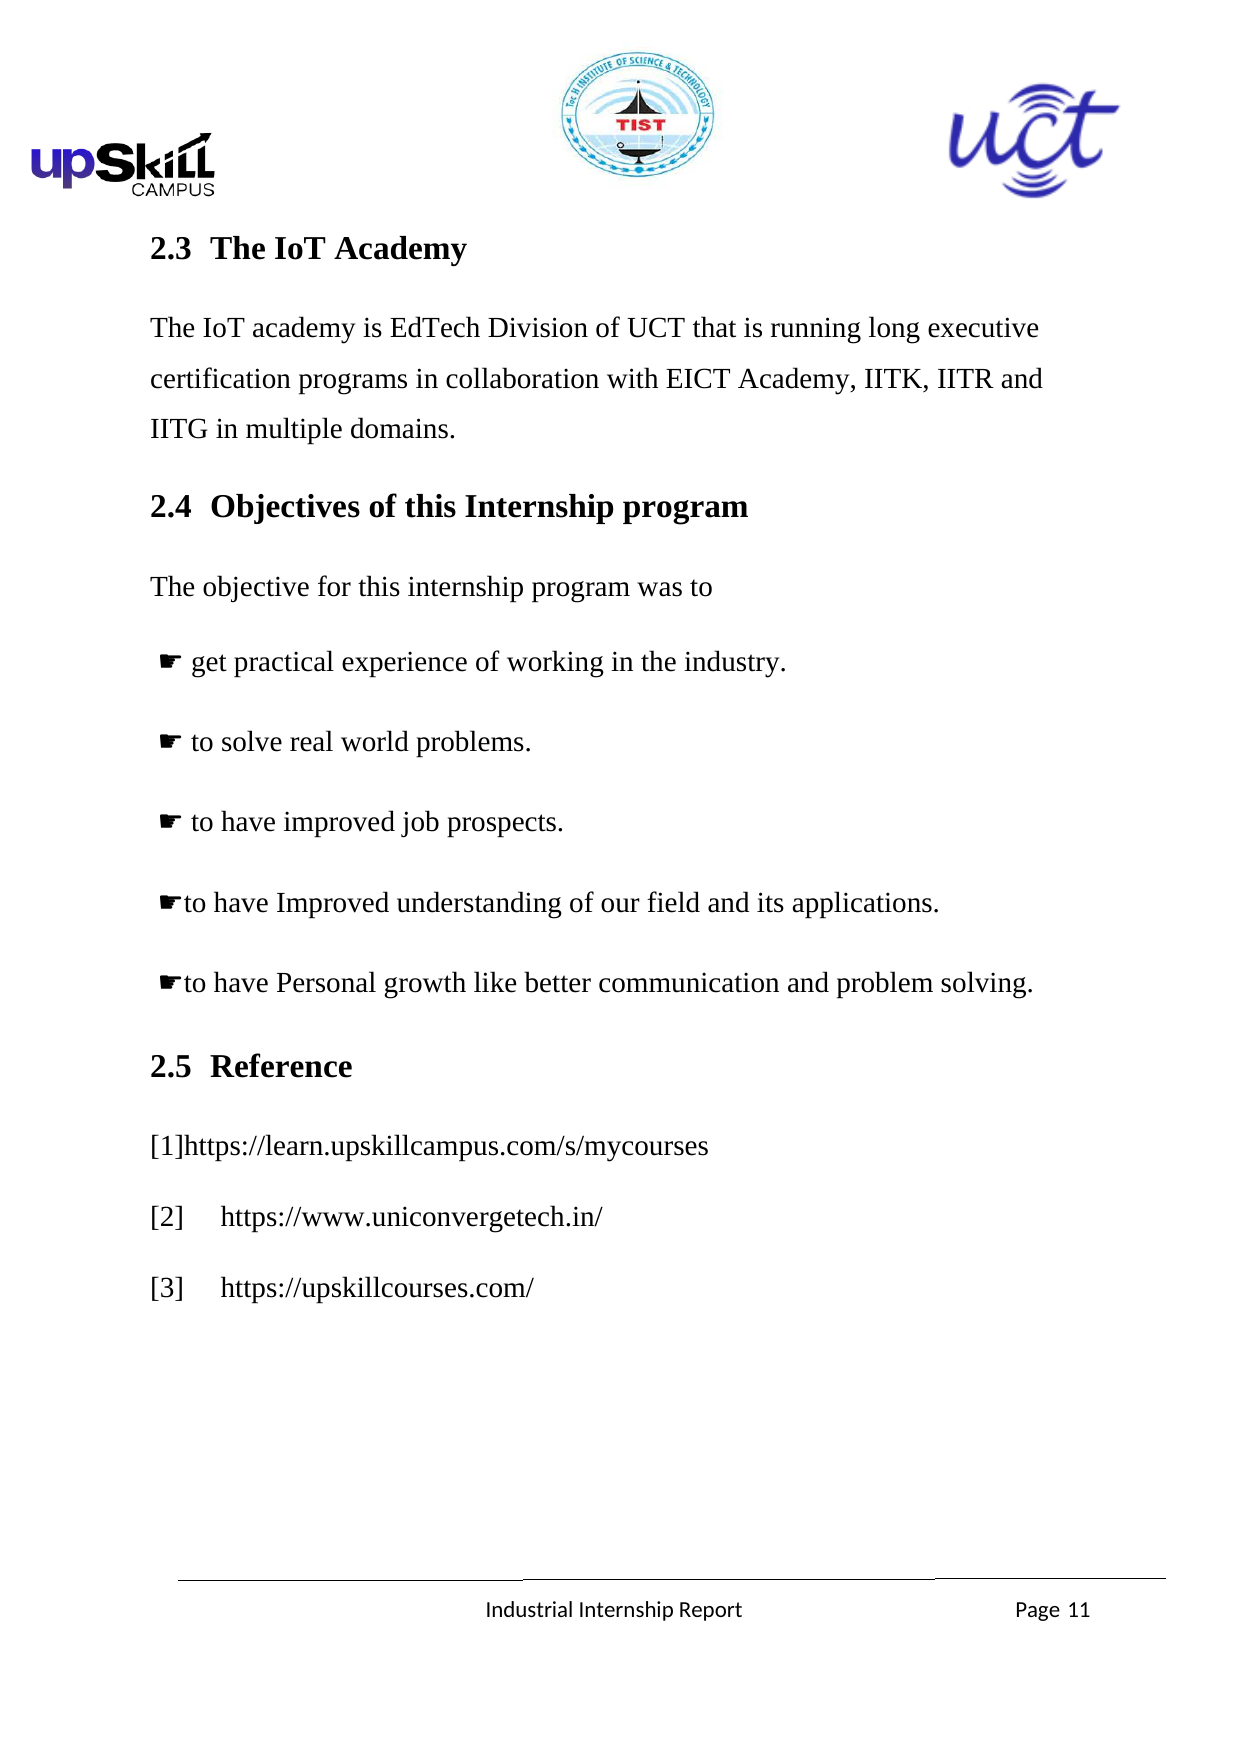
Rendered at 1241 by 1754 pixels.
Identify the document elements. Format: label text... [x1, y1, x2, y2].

text [1]https://learn.upskillcampus.com/s/mycourses [150, 1128, 1090, 1162]
picture [946, 74, 1125, 200]
text The IoT academy is EdTech Division of UCT that is running long executive certification programs in collaboration with EICT Academy, IITK, IITR and IITG in multiple domains. [150, 311, 1090, 445]
text [3] https://upskillcourses.com/ [150, 1271, 1090, 1304]
text ☛to have Personal growth like better communication and problem solving. [150, 961, 1090, 1001]
text [2] https://www.uniconvergetech.in/ [150, 1199, 1090, 1233]
text ☛ to have improved job prospects. [150, 801, 1090, 840]
picture [0, 120, 246, 200]
text The objective for this internship program was to [150, 569, 1090, 602]
subtitle The IoT Academy [150, 228, 1090, 266]
text ☛ to solve real world problems. [150, 720, 1090, 760]
text ☛ get practical experience of working in the industry. [150, 640, 1090, 680]
text ☛to have Improved understanding of our field and its applications. [150, 881, 1090, 921]
picture [537, 28, 738, 200]
subtitle Reference [150, 1046, 1090, 1084]
subtitle Objectives of this Internship program [150, 486, 1090, 525]
